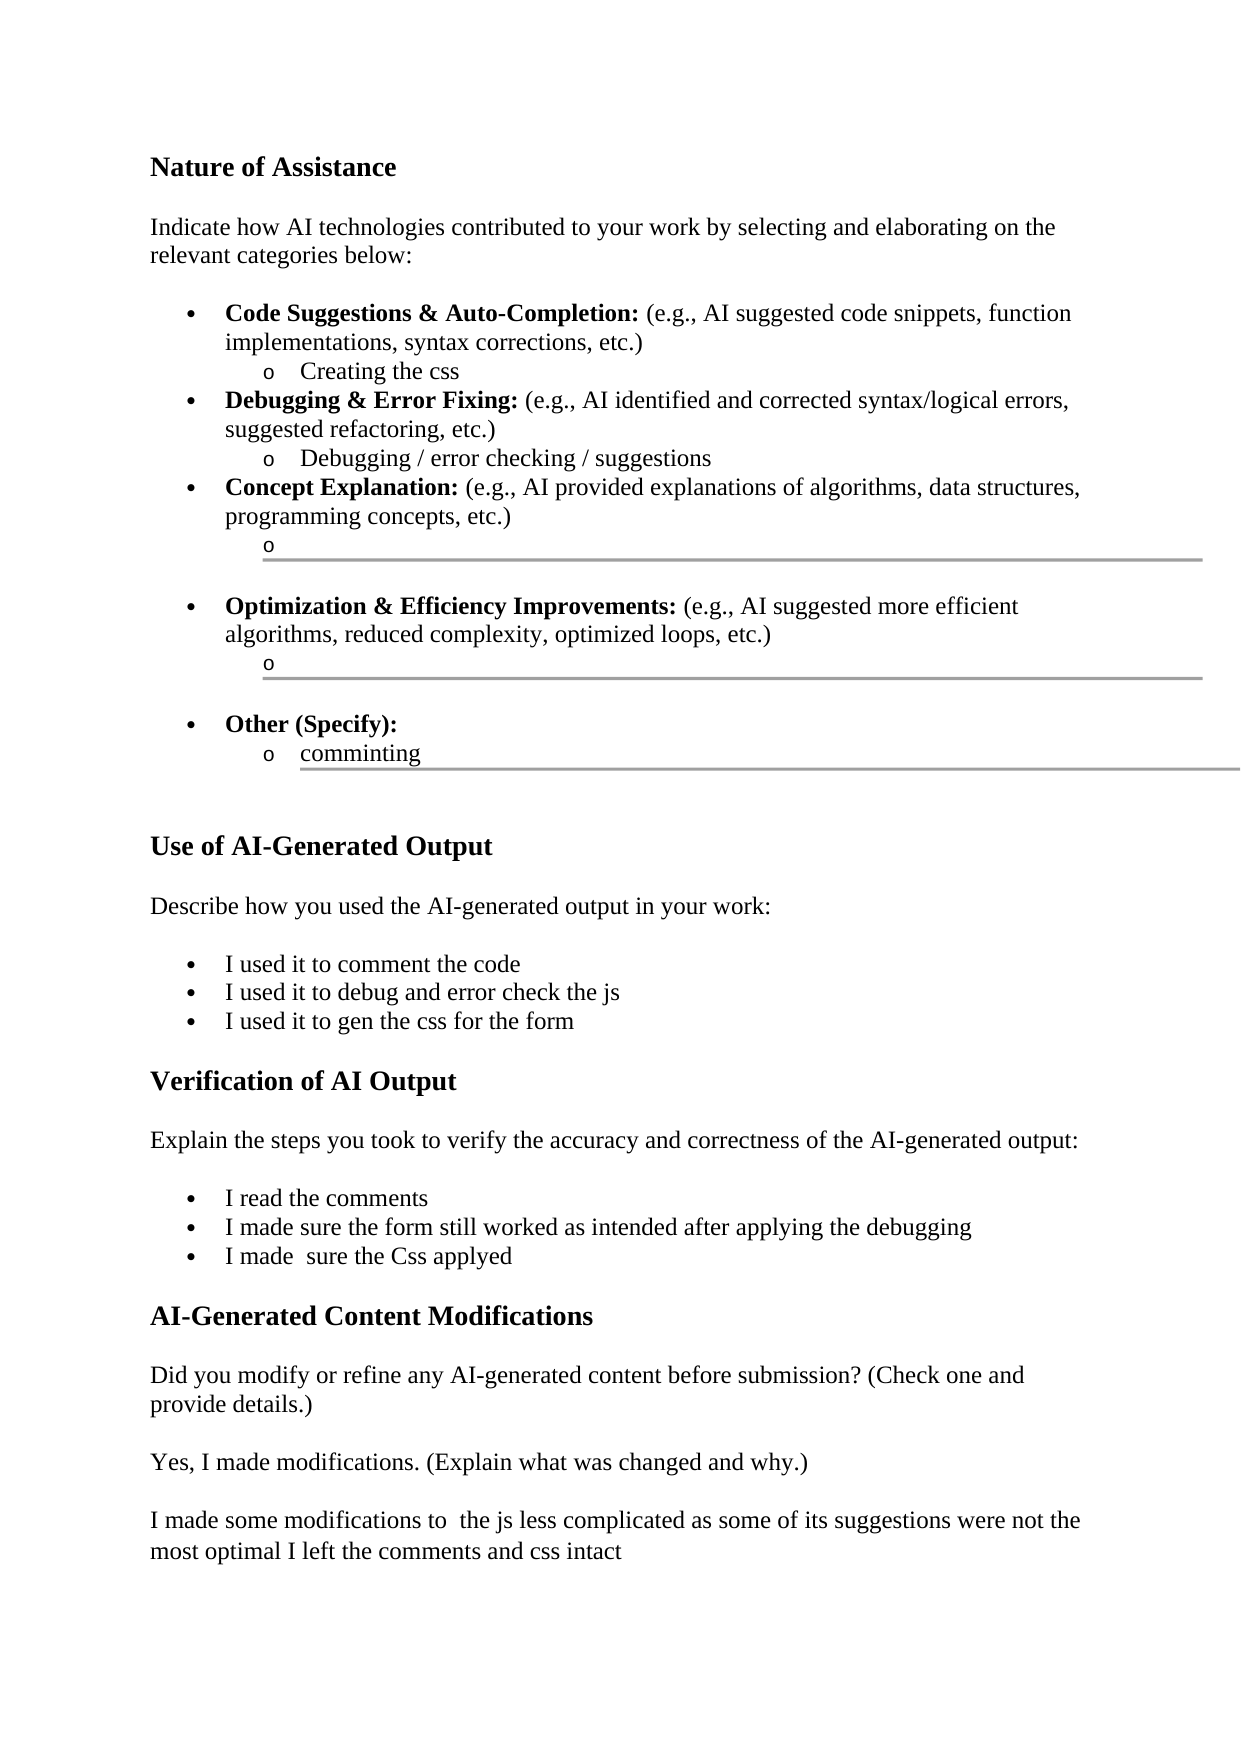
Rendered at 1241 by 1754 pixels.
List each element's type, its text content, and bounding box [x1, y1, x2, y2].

text Did you modify or refine any AI-generated content before submission? (Check one and provide details.) [150, 1361, 1090, 1418]
list comminting [262, 738, 1090, 800]
text Describe how you used the AI-generated output in your work: [150, 891, 1090, 919]
text Explain the steps you took to verify the accuracy and correctness of the AI-generated output: [150, 1126, 1090, 1154]
text Yes, I made modifications. (Explain what was changed and why.) [150, 1447, 1090, 1476]
text Use of AI-Generated Output [150, 829, 1090, 862]
list Debugging & Error Fixing: (e.g., AI identified and corrected syntax/logical errors, suggested refactoring, etc.) [187, 385, 1090, 443]
text AI-Generated Content Modifications [150, 1299, 1090, 1331]
list I used it to comment the code [187, 949, 1090, 977]
list I read the comments [187, 1183, 1090, 1212]
list Debugging / error checking / suggestions [262, 443, 1090, 472]
list I made sure the form still worked as intended after applying the debugging [187, 1212, 1090, 1241]
list Optimization & Efficiency Improvements: (e.g., AI suggested more efficient algorithms, reduced complexity, optimized loops, etc.) [187, 591, 1090, 648]
text Indicate how AI technologies contributed to your work by selecting and elaborating on the relevant categories below: [150, 212, 1090, 269]
text Nature of Assistance [150, 150, 1090, 182]
list I used it to gen the css for the form [187, 1006, 1090, 1035]
list Other (Specify): [187, 709, 1090, 738]
list I used it to debug and error check the js [187, 977, 1090, 1006]
text Verification of AI Output [150, 1064, 1090, 1096]
text I made some modifications to the js less complicated as some of its suggestions were not the most optimal I left the comments and css intact [150, 1505, 1090, 1565]
list I made sure the Css applyed [187, 1241, 1090, 1270]
list Creating the css [262, 356, 1090, 385]
list Code Suggestions & Auto-Completion: (e.g., AI suggested code snippets, function implementations, syntax corrections, etc.) [187, 298, 1090, 356]
list Concept Explanation: (e.g., AI provided explanations of algorithms, data structures, programming concepts, etc.) [187, 472, 1090, 530]
